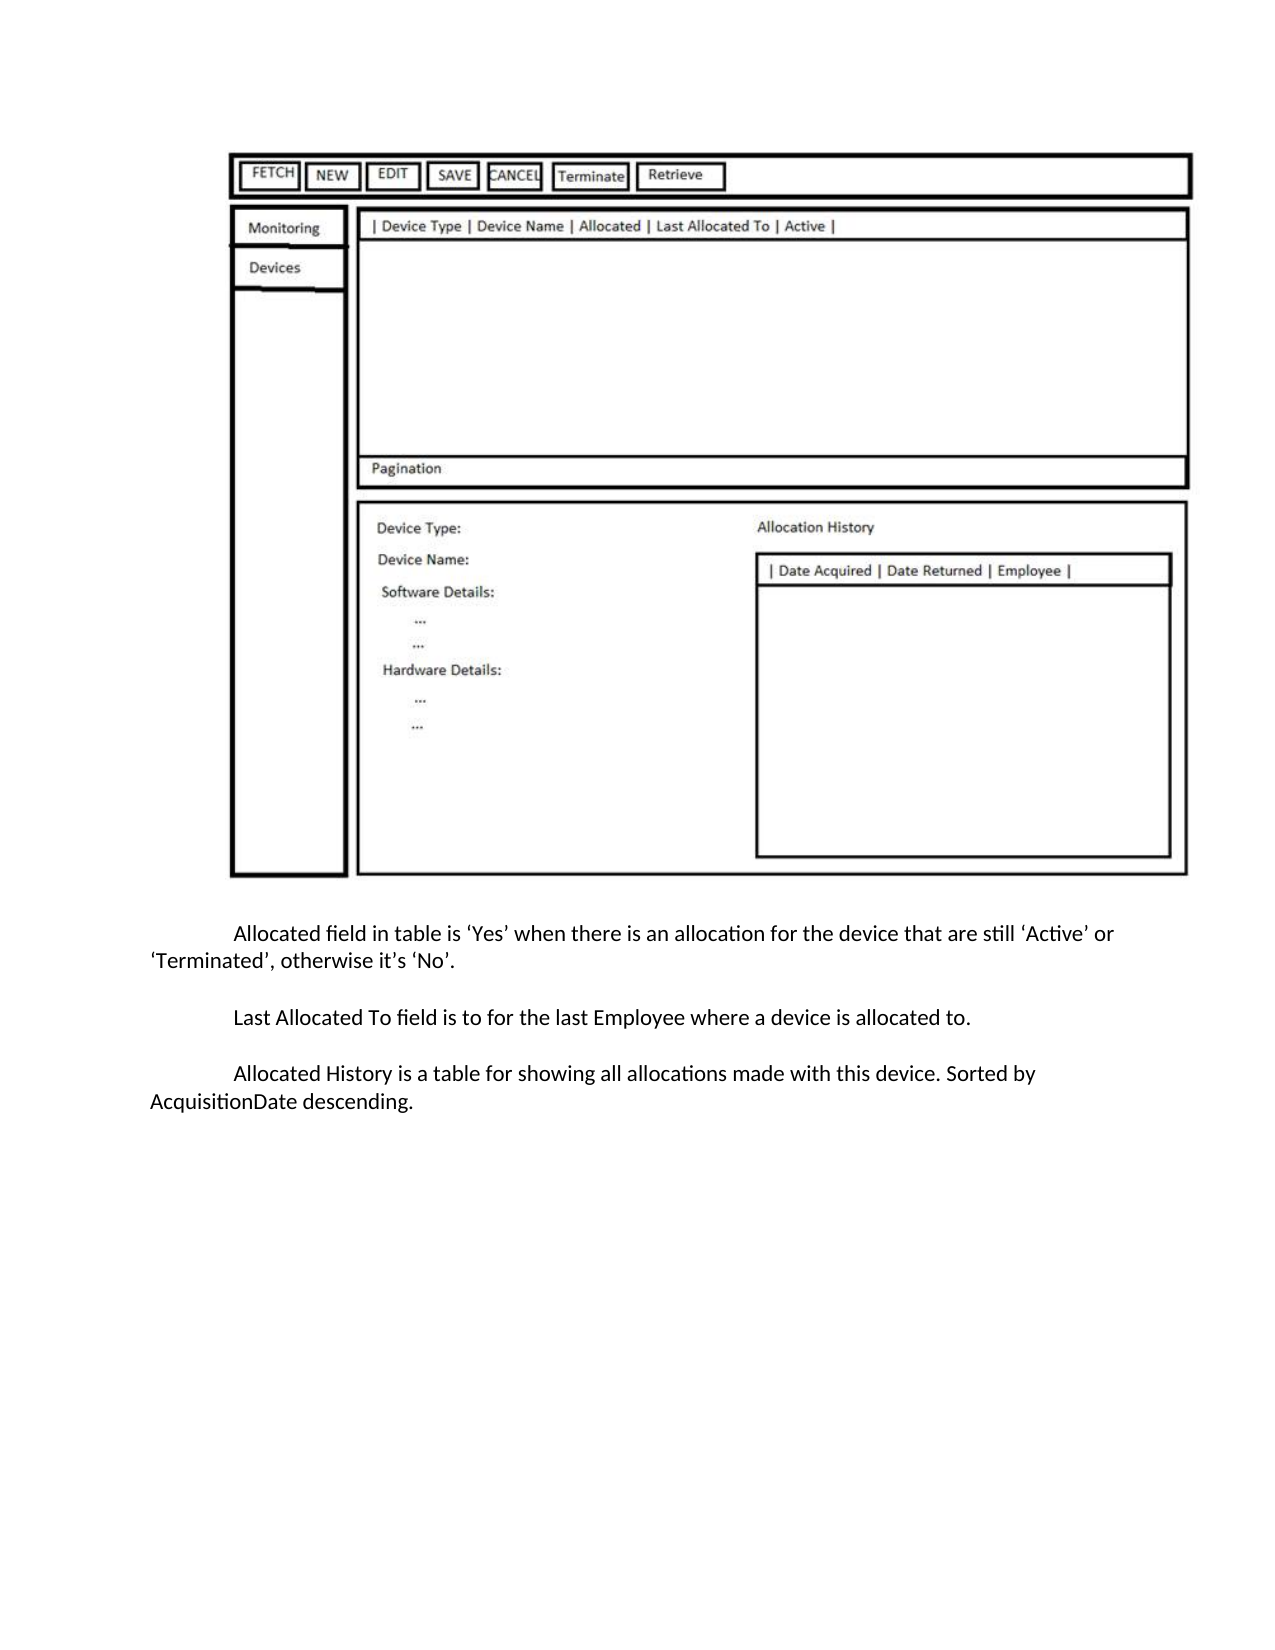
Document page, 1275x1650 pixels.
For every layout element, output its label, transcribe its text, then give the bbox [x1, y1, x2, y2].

text Allocated History is a table for showing all allocations made with this device. Sorted by AcquisitionDate descending. [150, 1059, 1125, 1115]
text Last Allocated To field is to for the last Employee where a device is allocated to. [150, 1003, 1125, 1031]
text Allocated field in table is ‘Yes’ when there is an allocation for the device that are still ‘Active’ or ‘Terminated’, otherwise it’s ‘No’. [150, 919, 1125, 975]
picture [225, 150, 1200, 891]
